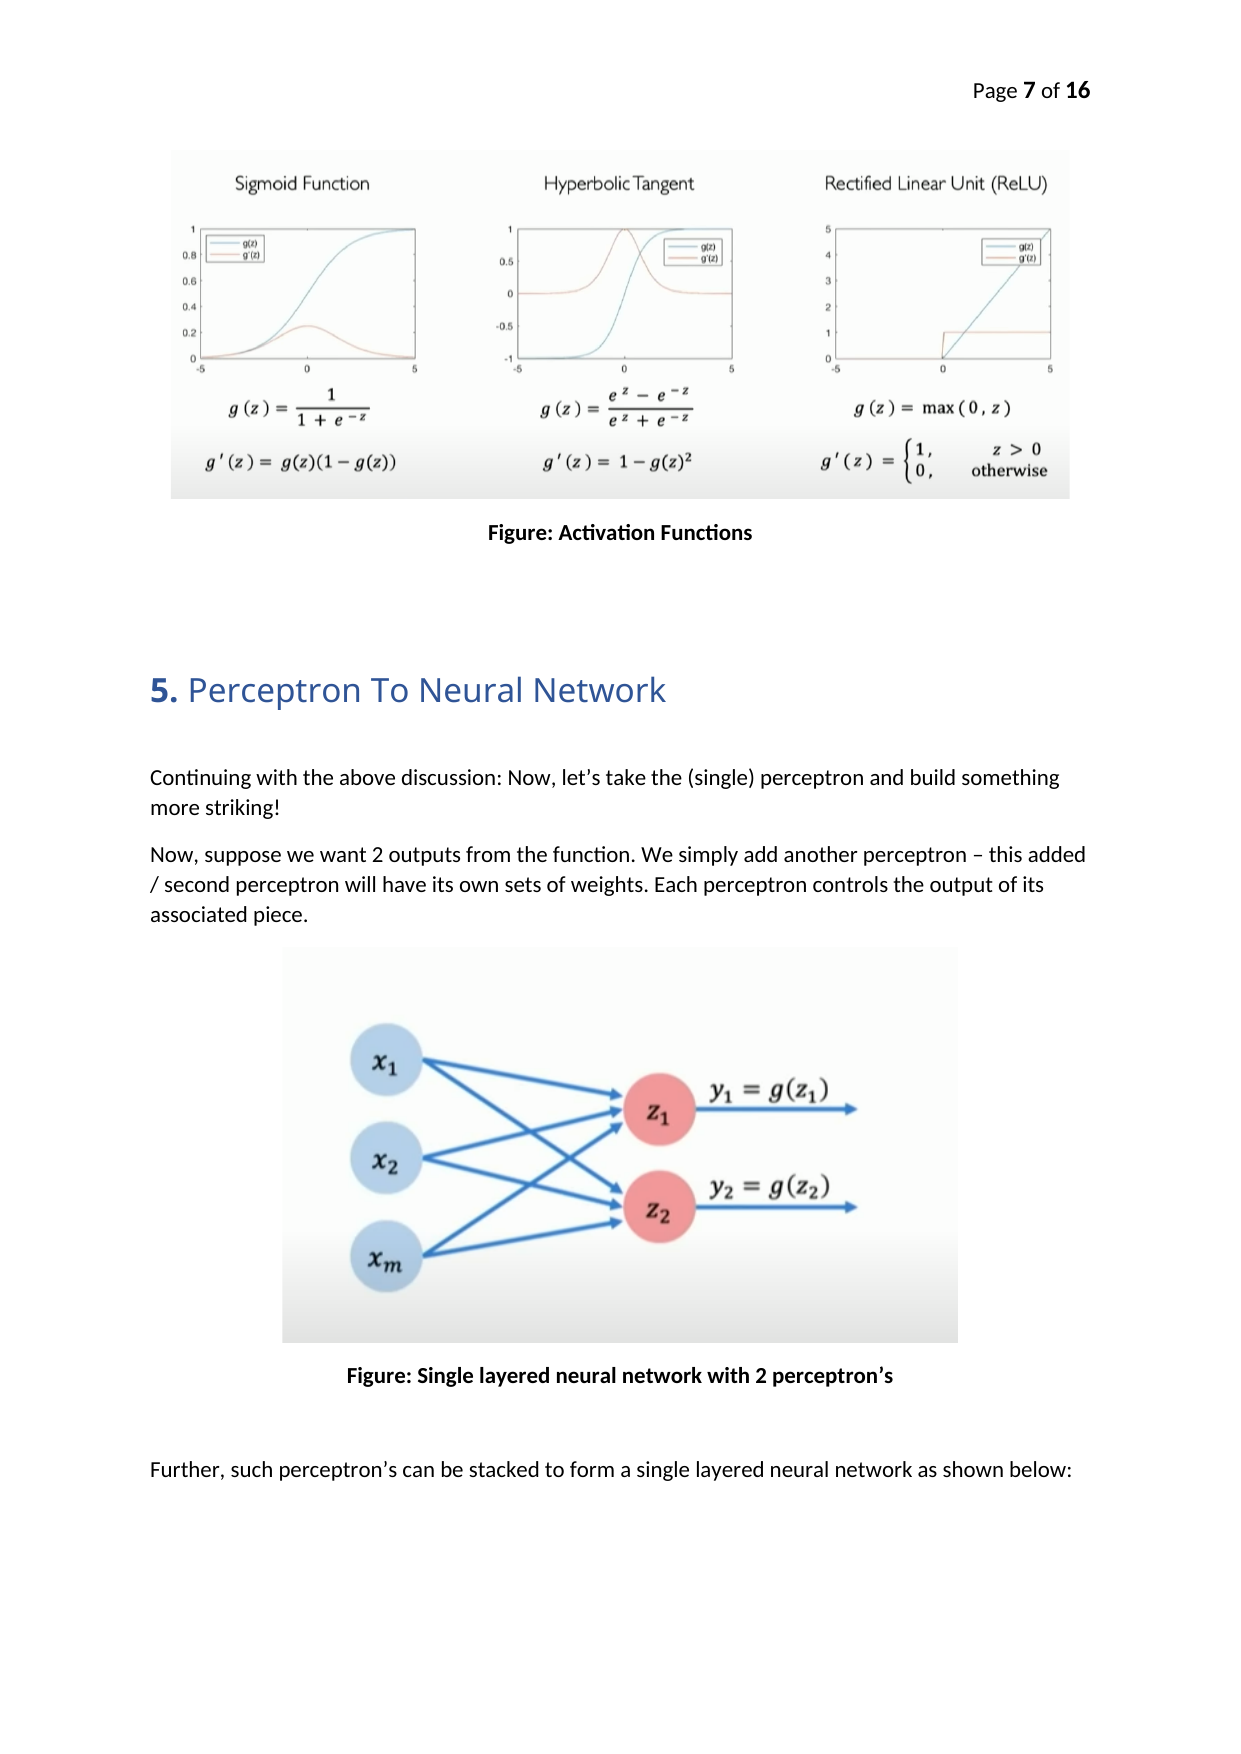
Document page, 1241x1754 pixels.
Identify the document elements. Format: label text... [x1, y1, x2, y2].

subtitle Perceptron To Neural Network [150, 667, 1090, 712]
text Continuing with the above discussion: Now, let’s take the (single) perceptron and build something more striking! [150, 763, 1090, 821]
text Figure: Activation Functions [150, 518, 1090, 546]
text Further, such perceptron’s can be stacked to form a single layered neural network as shown below: [150, 1455, 1090, 1483]
text Now, suppose we want 2 outputs from the function. We simply add another perceptron – this added / second perceptron will have its own sets of weights. Each perceptron controls the output of its associated piece. [150, 840, 1090, 928]
text Figure: Single layered neural network with 2 perceptron’s [150, 1362, 1090, 1389]
picture [170, 150, 1070, 499]
picture [282, 947, 958, 1343]
